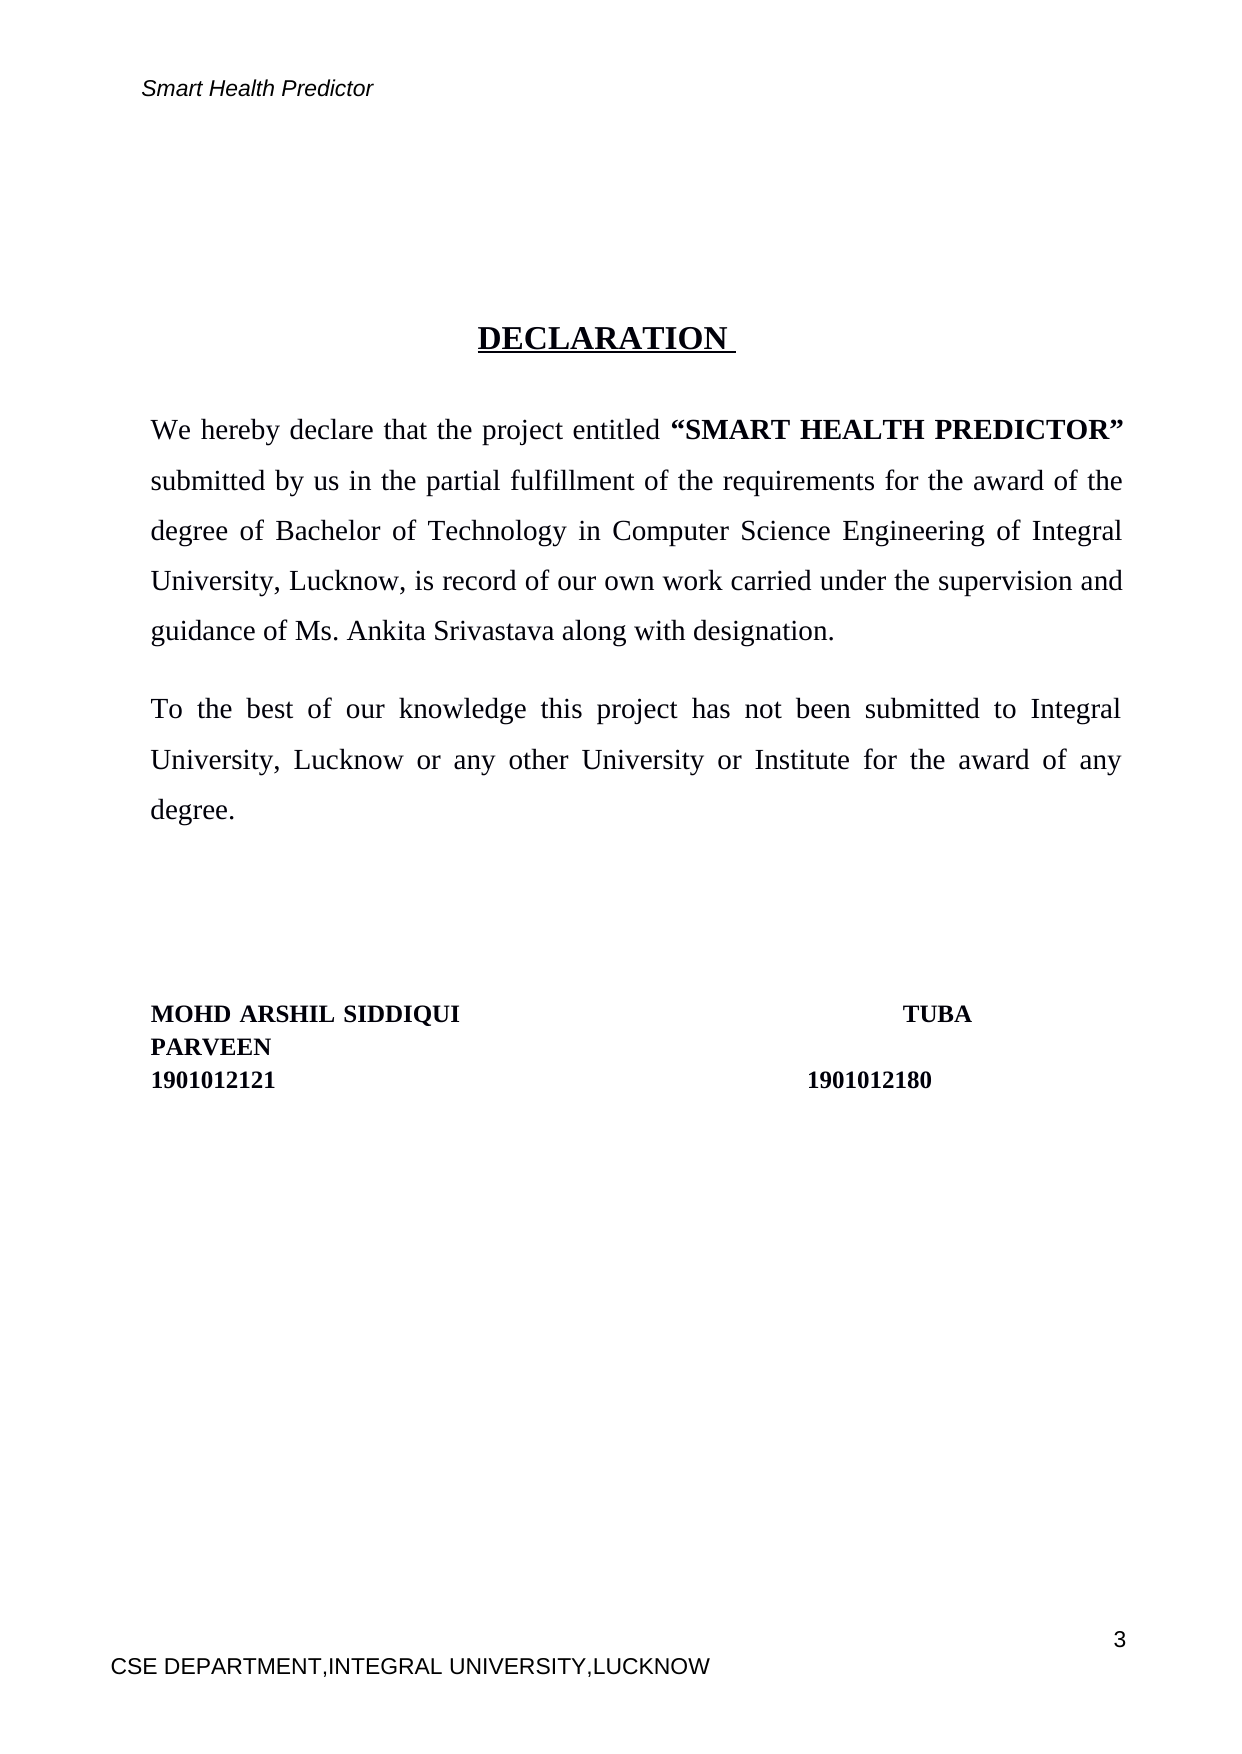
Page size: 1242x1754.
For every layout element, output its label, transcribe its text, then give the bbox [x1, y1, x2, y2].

text 1901012121 1901012180 [150, 1065, 979, 1094]
text We hereby declare that the project entitled “SMART HEALTH PREDICTOR” submitted by us in the partial fulfillment of the requirements for the award of the degree of Bachelor of Technology in Computer Science Engineering of Integral University, Lucknow, is record of our own work carried under the supervision and guidance of Ms. Ankita Srivastava along with designation. [150, 412, 1124, 647]
text MOHD ARSHIL SIDDIQUI TUBA PARVEEN [150, 999, 979, 1061]
text DECLARATION [110, 318, 727, 357]
text To the best of our knowledge this project has not been submitted to Integral University, Lucknow or any other University or Institute for the award of any degree. [150, 692, 1123, 826]
